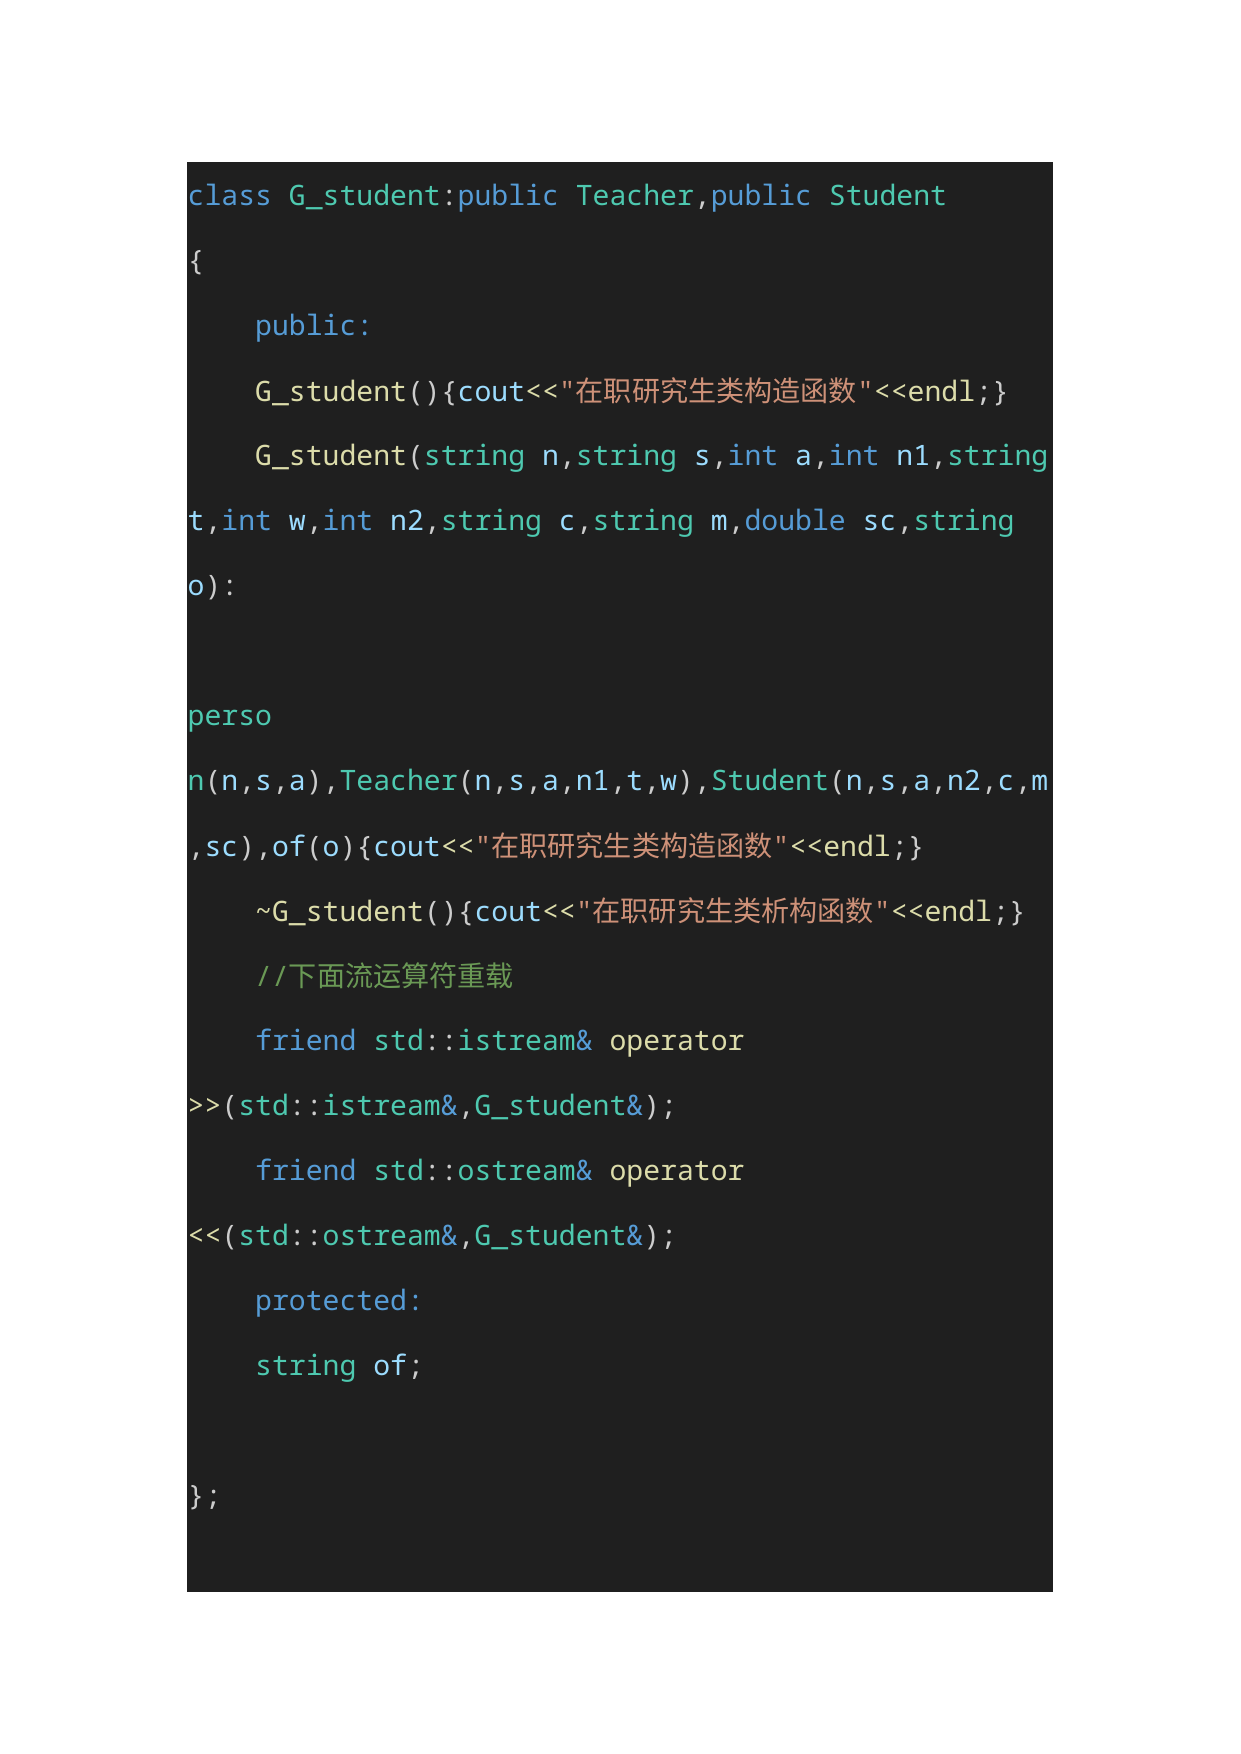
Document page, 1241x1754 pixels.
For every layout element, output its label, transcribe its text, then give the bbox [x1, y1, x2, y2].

text public: [187, 292, 1053, 357]
text string of; [187, 1332, 1053, 1397]
text friend std::istream& operator >>(std::istream&,G_student&); [187, 1007, 1053, 1137]
text ~G_student(){cout<<"在职研究生类析构函数"<<endl;} [187, 877, 1053, 942]
text person(n,s,a),Teacher(n,s,a,n1,t,w),Student(n,s,a,n2,c,m,sc),of(o){cout<<"在职研究生类构造函数"<<endl;} [187, 617, 1053, 877]
text //下面流运算符重载 [187, 942, 1053, 1007]
text G_student(){cout<<"在职研究生类构造函数"<<endl;} [187, 357, 1053, 422]
text }; [187, 1462, 1053, 1527]
text G_student(string n,string s,int a,int n1,string t,int w,int n2,string c,string m,double sc,string o): [187, 422, 1053, 617]
text friend std::ostream& operator <<(std::ostream&,G_student&); [187, 1137, 1053, 1267]
text protected: [187, 1267, 1053, 1332]
text { [187, 227, 1053, 292]
text class G_student:public Teacher,public Student [187, 162, 1053, 227]
